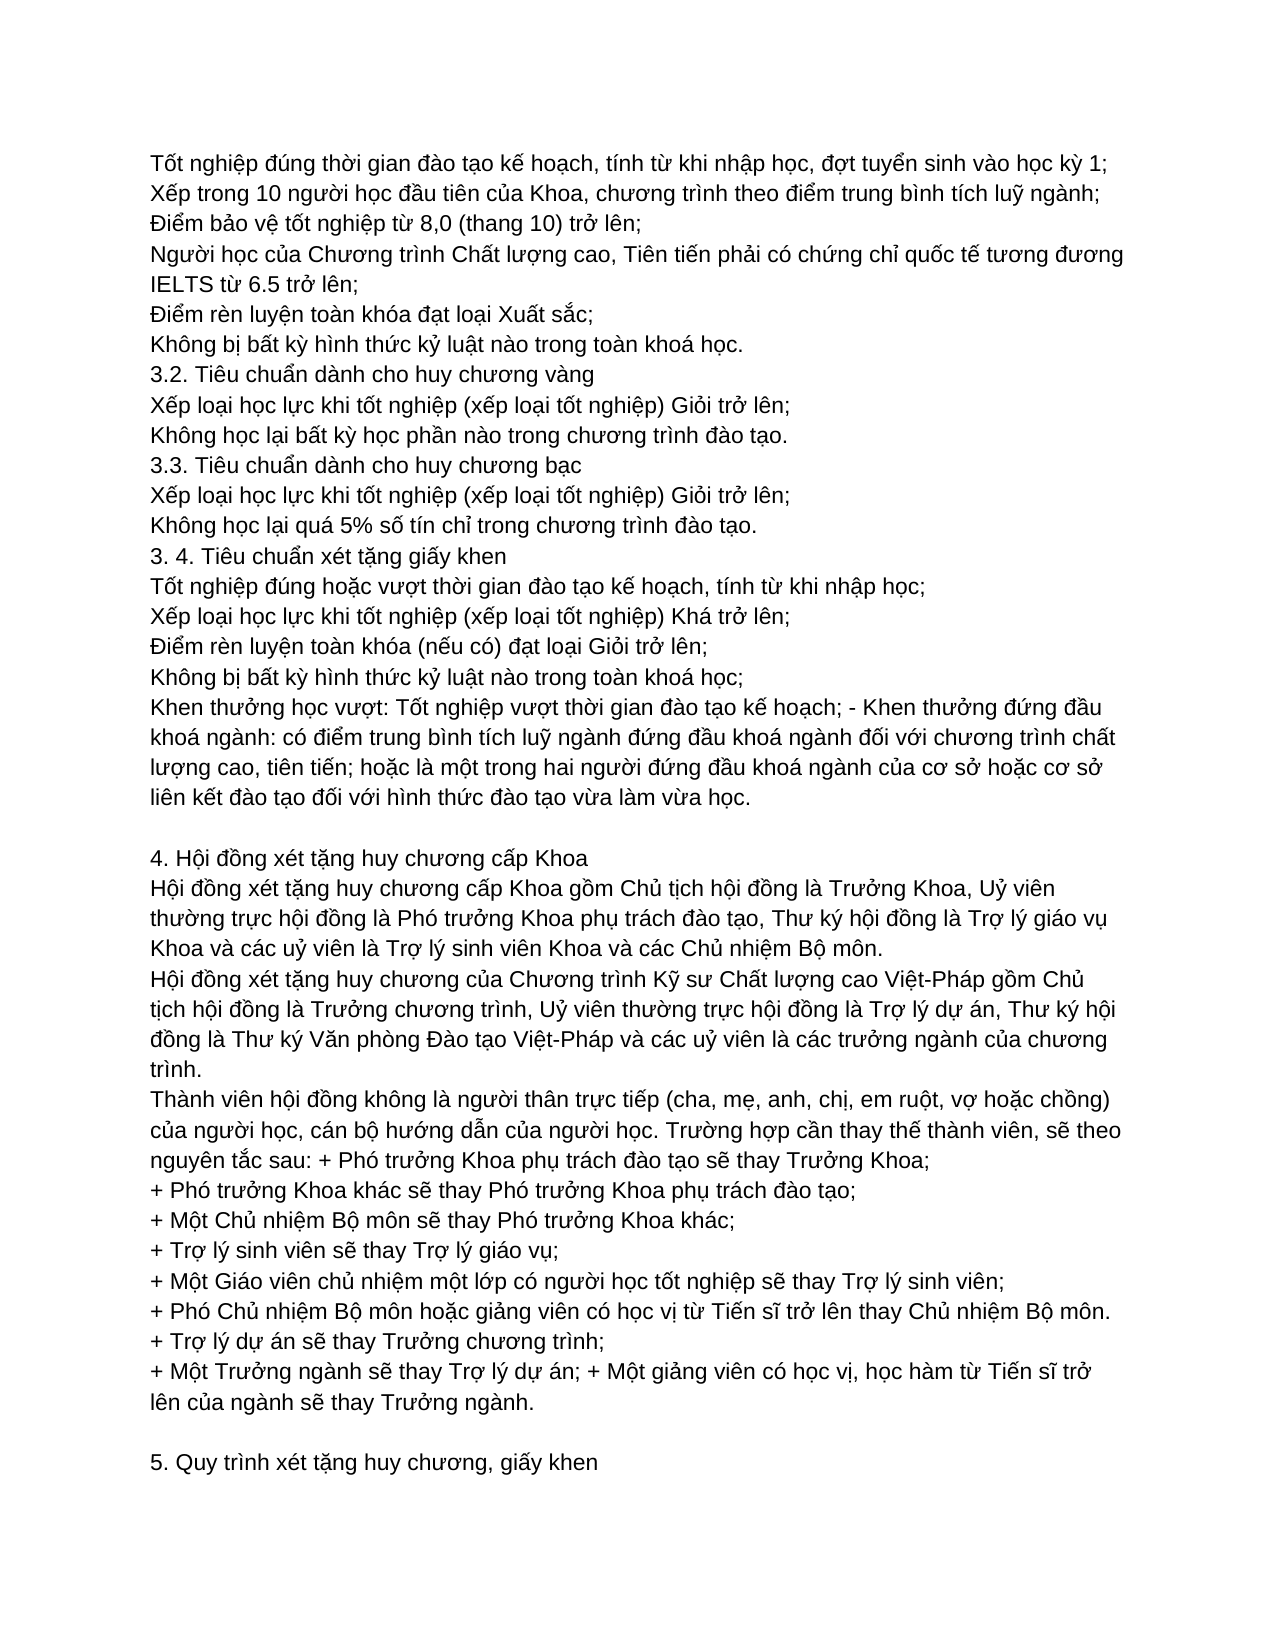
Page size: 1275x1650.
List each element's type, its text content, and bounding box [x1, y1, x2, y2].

text Hội đồng xét tặng huy chương cấp Khoa gồm Chủ tịch hội đồng là Trưởng Khoa, Uỷ viên [150, 875, 1125, 901]
text Tốt nghiệp đúng thời gian đào tạo kế hoạch, tính từ khi nhập học, đợt tuyển sinh vào học kỳ 1; [150, 150, 1125, 176]
text Xếp loại học lực khi tốt nghiệp (xếp loại tốt nghiệp) Khá trở lên; [150, 603, 1125, 629]
text Điểm bảo vệ tốt nghiệp từ 8,0 (thang 10) trở lên; [150, 210, 1125, 237]
text Không học lại quá 5% số tín chỉ trong chương trình đào tạo. [150, 512, 1125, 539]
text + Một Trưởng ngành sẽ thay Trợ lý dự án; + Một giảng viên có học vị, học hàm từ Tiến sĩ trở lên của ngành sẽ thay Trưởng ngành. [150, 1358, 1125, 1415]
text + Phó trưởng Khoa khác sẽ thay Phó trưởng Khoa phụ trách đào tạo; [150, 1177, 1125, 1203]
text 3.3. Tiêu chuẩn dành cho huy chương bạc [150, 452, 1125, 478]
text thường trực hội đồng là Phó trưởng Khoa phụ trách đào tạo, Thư ký hội đồng là Trợ lý giáo vụ Khoa và các uỷ viên là Trợ lý sinh viên Khoa và các Chủ nhiệm Bộ môn. [150, 905, 1125, 962]
text Xếp loại học lực khi tốt nghiệp (xếp loại tốt nghiệp) Giỏi trở lên; [150, 482, 1125, 509]
text Không bị bất kỳ hình thức kỷ luật nào trong toàn khoá học. [150, 331, 1125, 358]
text Xếp trong 10 người học đầu tiên của Khoa, chương trình theo điểm trung bình tích luỹ ngành; [150, 180, 1125, 207]
text Điểm rèn luyện toàn khóa đạt loại Xuất sắc; [150, 301, 1125, 327]
text + Một Giáo viên chủ nhiệm một lớp có người học tốt nghiệp sẽ thay Trợ lý sinh viên; [150, 1268, 1125, 1294]
text Người học của Chương trình Chất lượng cao, Tiên tiến phải có chứng chỉ quốc tế tương đương IELTS từ 6.5 trở lên; [150, 241, 1125, 297]
text Tốt nghiệp đúng hoặc vượt thời gian đào tạo kế hoạch, tính từ khi nhập học; [150, 573, 1125, 599]
text + Một Chủ nhiệm Bộ môn sẽ thay Phó trưởng Khoa khác; [150, 1207, 1125, 1234]
text Khen thưởng học vượt: Tốt nghiệp vượt thời gian đào tạo kế hoạch; - Khen thưởng đứng đầu khoá ngành: có điểm trung bình tích luỹ ngành đứng đầu khoá ngành đối với chương trình chất lượng cao, tiên tiến; hoặc là một trong hai người đứng đầu khoá ngành của cơ sở hoặc cơ sở liên kết đào tạo đối với hình thức đào tạo vừa làm vừa học. [150, 694, 1125, 811]
text 3.2. Tiêu chuẩn dành cho huy chương vàng [150, 361, 1125, 388]
text + Trợ lý sinh viên sẽ thay Trợ lý giáo vụ; [150, 1237, 1125, 1264]
text 3. 4. Tiêu chuẩn xét tặng giấy khen [150, 543, 1125, 569]
text + Phó Chủ nhiệm Bộ môn hoặc giảng viên có học vị từ Tiến sĩ trở lên thay Chủ nhiệm Bộ môn. [150, 1298, 1125, 1324]
text 5. Quy trình xét tặng huy chương, giấy khen [150, 1449, 1125, 1475]
text Xếp loại học lực khi tốt nghiệp (xếp loại tốt nghiệp) Giỏi trở lên; [150, 392, 1125, 418]
text Điểm rèn luyện toàn khóa (nếu có) đạt loại Giỏi trở lên; [150, 633, 1125, 660]
text 4. Hội đồng xét tặng huy chương cấp Khoa [150, 845, 1125, 871]
text Không bị bất kỳ hình thức kỷ luật nào trong toàn khoá học; [150, 663, 1125, 690]
text Không học lại bất kỳ học phần nào trong chương trình đào tạo. [150, 422, 1125, 448]
text Hội đồng xét tặng huy chương của Chương trình Kỹ sư Chất lượng cao Việt-Pháp gồm Chủ tịch hội đồng là Trưởng chương trình, Uỷ viên thường trực hội đồng là Trợ lý dự án, Thư ký hội đồng là Thư ký Văn phòng Đào tạo Việt-Pháp và các uỷ viên là các trưởng ngành của chương trình. [150, 966, 1125, 1083]
text + Trợ lý dự án sẽ thay Trưởng chương trình; [150, 1328, 1125, 1354]
text Thành viên hội đồng không là người thân trực tiếp (cha, mẹ, anh, chị, em ruột, vợ hoặc chồng) của người học, cán bộ hướng dẫn của người học. Trường hợp cần thay thế thành viên, sẽ theo nguyên tắc sau: + Phó trưởng Khoa phụ trách đào tạo sẽ thay Trưởng Khoa; [150, 1086, 1125, 1173]
